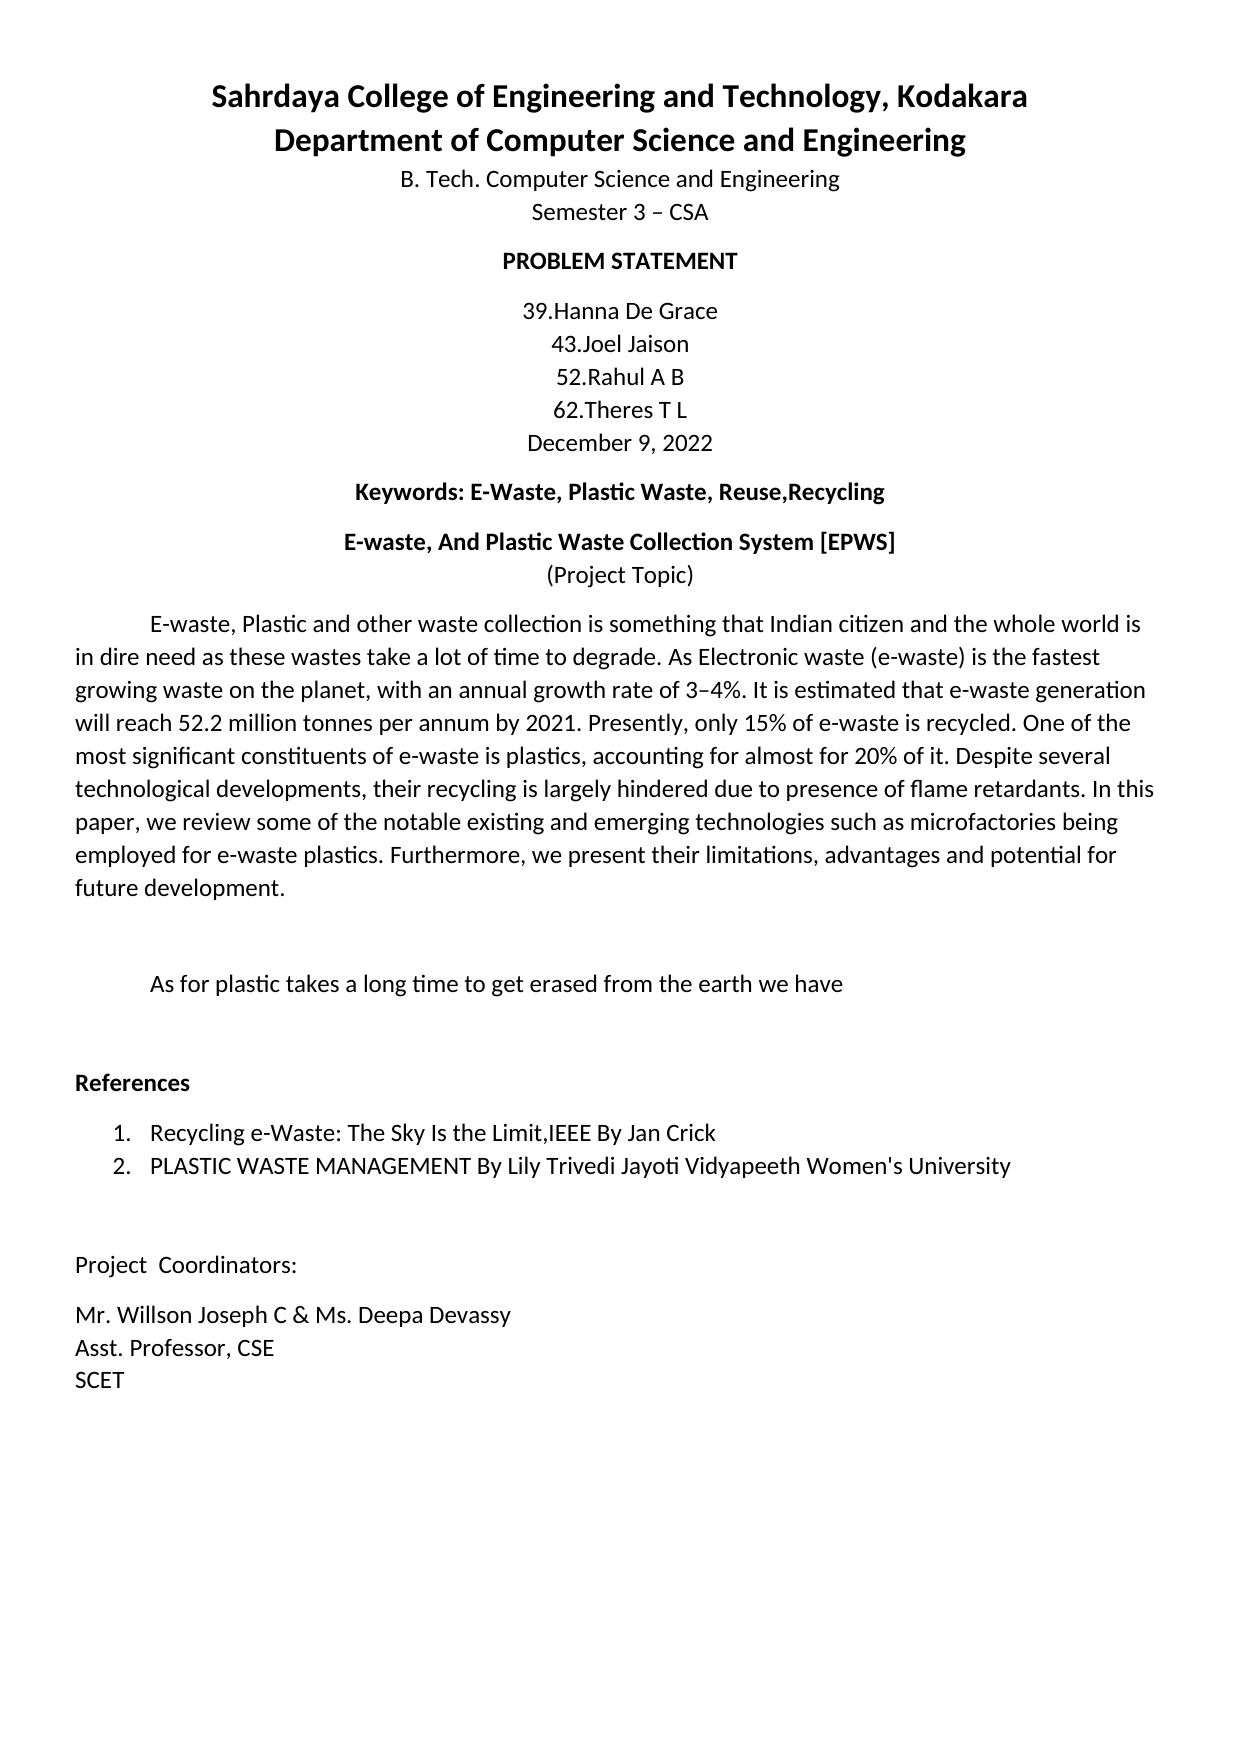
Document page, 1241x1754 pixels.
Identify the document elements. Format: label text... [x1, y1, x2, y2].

text SCET [75, 1364, 1165, 1395]
text Semester 3 – CSA [75, 196, 1165, 226]
text References [75, 1067, 1165, 1098]
text 43.Joel Jaison [75, 328, 1165, 358]
text Keywords: E-Waste, Plastic Waste, Reuse,Recycling [75, 476, 1165, 507]
text B. Tech. Computer Science and Engineering [75, 163, 1165, 193]
text December 9, 2022 [75, 427, 1165, 457]
text E-waste, Plastic and other waste collection is something that Indian citizen and the whole world is in dire need as these wastes take a lot of time to degrade. As Electronic waste (e-waste) is the fastest growing waste on the planet, with an annual growth rate of 3–4%. It is estimated that e-waste generation will reach 52.2 million tonnes per annum by 2021. Presently, only 15% of e-waste is recycled. One of the most significant constituents of e-waste is plastics, accounting for almost for 20% of it. Despite several technological developments, their recycling is largely hindered due to presence of flame retardants. In this paper, we review some of the notable existing and emerging technologies such as microfactories being employed for e-waste plastics. Furthermore, we present their limitations, advantages and potential for future development. [75, 608, 1165, 902]
text Project Coordinators: [75, 1249, 1165, 1280]
list Recycling e-Waste: The Sky Is the Limit,IEEE By Jan Crick [112, 1117, 1165, 1148]
text As for plastic takes a long time to get erased from the earth we have [75, 968, 1165, 999]
text Asst. Professor, CSE [75, 1332, 1165, 1362]
text 39.Hanna De Grace [75, 295, 1165, 326]
text E-waste, And Plastic Waste Collection System [EPWS] [75, 526, 1165, 556]
text Department of Computer Science and Engineering [75, 119, 1165, 160]
text (Project Topic) [75, 559, 1165, 589]
text 62.Theres T L [75, 394, 1165, 424]
text PROBLEM STATEMENT [75, 245, 1165, 276]
text 52.Rahul A B [75, 361, 1165, 391]
text Mr. Willson Joseph C & Ms. Deepa Devassy [75, 1299, 1165, 1329]
text Sahrdaya College of Engineering and Technology, Kodakara [75, 75, 1165, 116]
list PLASTIC WASTE MANAGEMENT By Lily Trivedi Jayoti Vidyapeeth Women's University [112, 1150, 1165, 1181]
